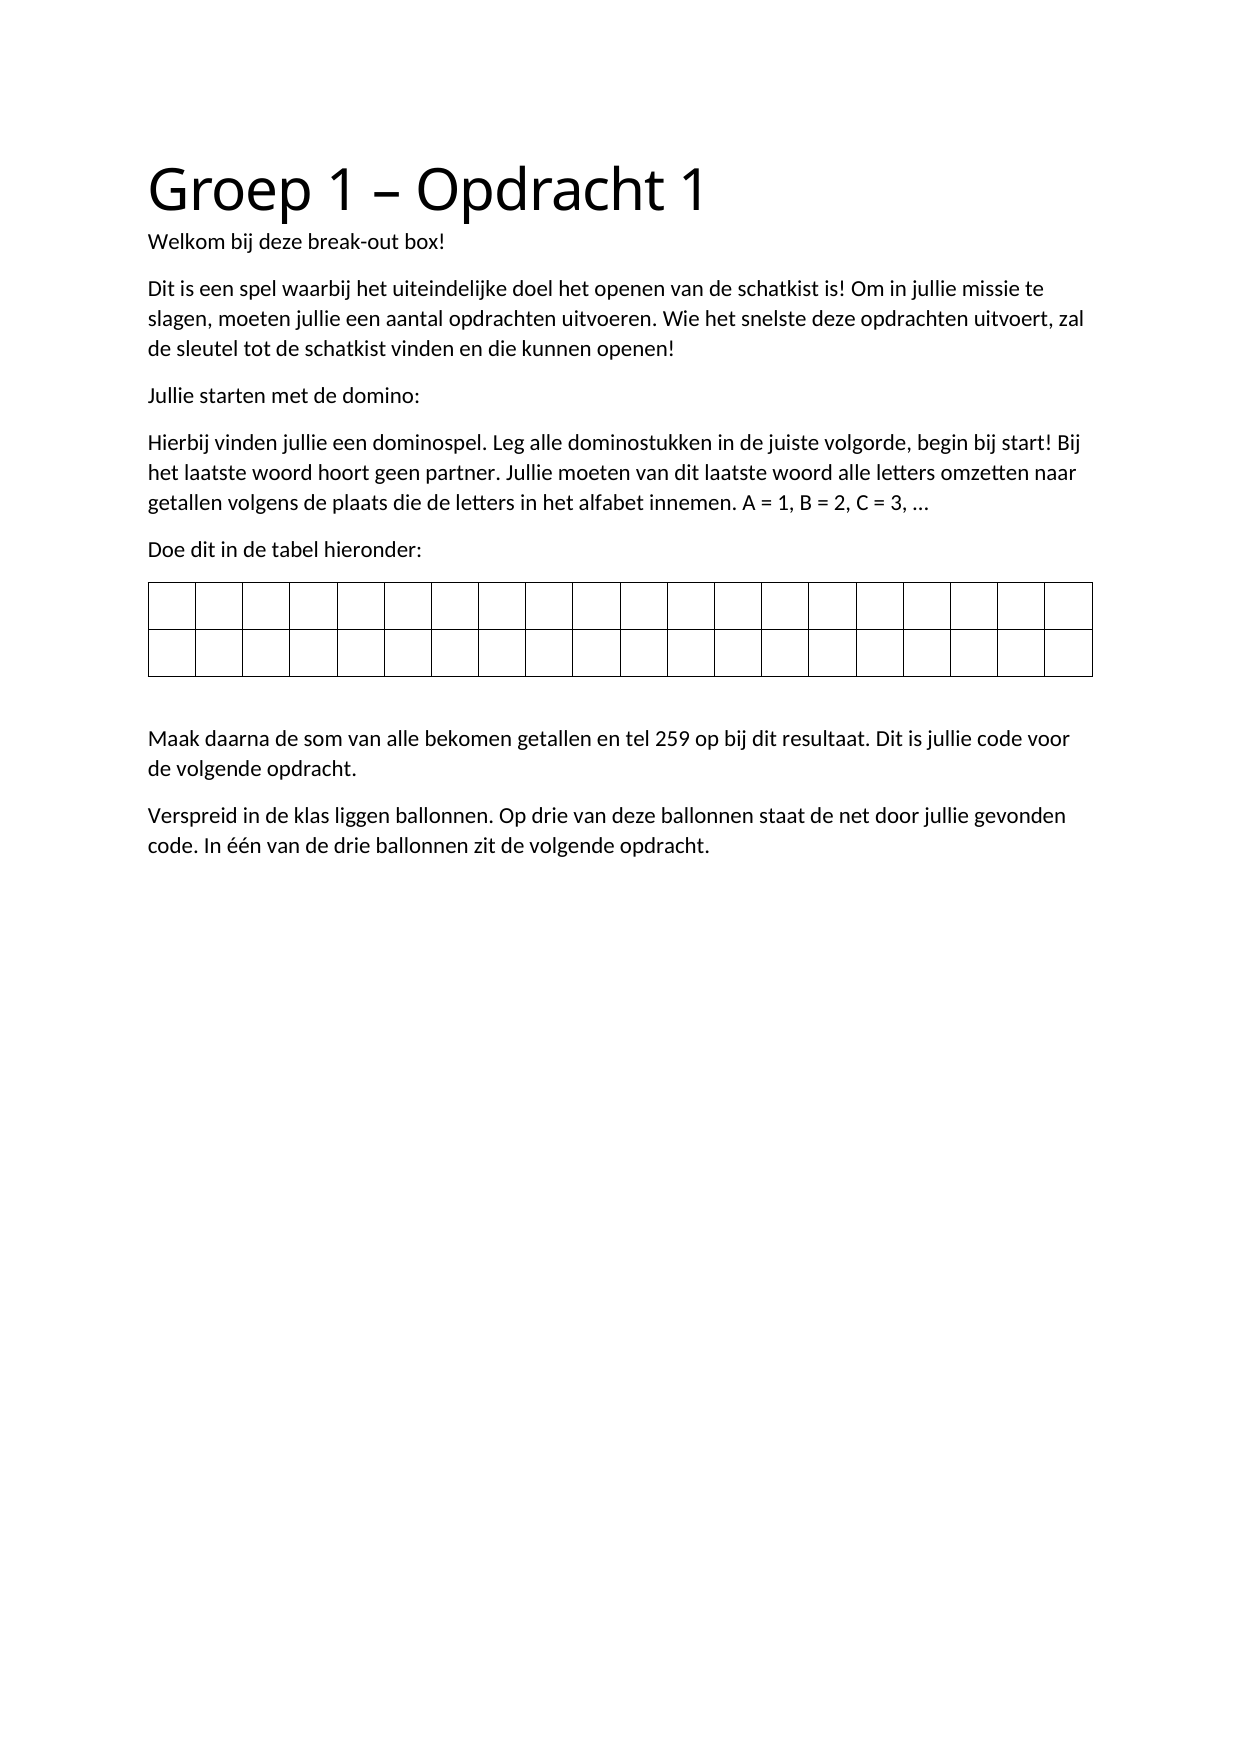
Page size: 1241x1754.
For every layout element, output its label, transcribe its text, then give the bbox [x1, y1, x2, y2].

table_cell [149, 630, 195, 676]
table_header [1045, 583, 1092, 629]
table_cell [951, 630, 997, 676]
table_header [243, 583, 289, 629]
table_header [385, 583, 431, 629]
text Verspreid in de klas liggen ballonnen. Op drie van deze ballonnen staat de net door jullie gevonden code. In één van de drie ballonnen zit de volgende opdracht. [148, 801, 1093, 859]
table_header [479, 583, 525, 629]
text Hierbij vinden jullie een dominospel. Leg alle dominostukken in de juiste volgorde, begin bij start! Bij het laatste woord hoort geen partner. Jullie moeten van dit laatste woord alle letters omzetten naar getallen volgens de plaats die de letters in het alfabet innemen. A = 1, B = 2, C = 3, … [148, 428, 1093, 517]
text Maak daarna de som van alle bekomen getallen en tel 259 op bij dit resultaat. Dit is jullie code voor de volgende opdracht. [148, 724, 1093, 782]
table_cell [432, 630, 478, 676]
text Welkom bij deze break-out box! [148, 227, 1093, 255]
table_header [149, 583, 195, 629]
table_cell [904, 630, 950, 676]
table_header [338, 583, 384, 629]
table_header [526, 583, 572, 629]
table_header [904, 583, 950, 629]
table_header [762, 583, 808, 629]
table_cell [998, 630, 1044, 676]
title Groep 1 – Opdracht 1 [148, 148, 1093, 227]
table_header [290, 583, 337, 629]
table_header [857, 583, 903, 629]
table_cell [479, 630, 525, 676]
table_cell [621, 630, 667, 676]
text Doe dit in de tabel hieronder: [148, 535, 1093, 563]
table_header [432, 583, 478, 629]
table_cell [809, 630, 856, 676]
table_header [668, 583, 714, 629]
table_header [998, 583, 1044, 629]
table_header [621, 583, 667, 629]
table_cell [668, 630, 714, 676]
table_cell [762, 630, 808, 676]
table_cell [526, 630, 572, 676]
table_cell [338, 630, 384, 676]
table_cell [857, 630, 903, 676]
table_cell [243, 630, 289, 676]
text Jullie starten met de domino: [148, 381, 1093, 409]
table_header [715, 583, 761, 629]
table_header [196, 583, 242, 629]
table_cell [290, 630, 337, 676]
table_cell [196, 630, 242, 676]
text Dit is een spel waarbij het uiteindelijke doel het openen van de schatkist is! Om in jullie missie te slagen, moeten jullie een aantal opdrachten uitvoeren. Wie het snelste deze opdrachten uitvoert, zal de sleutel tot de schatkist vinden en die kunnen openen! [148, 274, 1093, 362]
table_cell [715, 630, 761, 676]
table_cell [1045, 630, 1092, 676]
table_cell [385, 630, 431, 676]
table_header [951, 583, 997, 629]
table_cell [573, 630, 620, 676]
table_header [573, 583, 620, 629]
table_header [809, 583, 856, 629]
